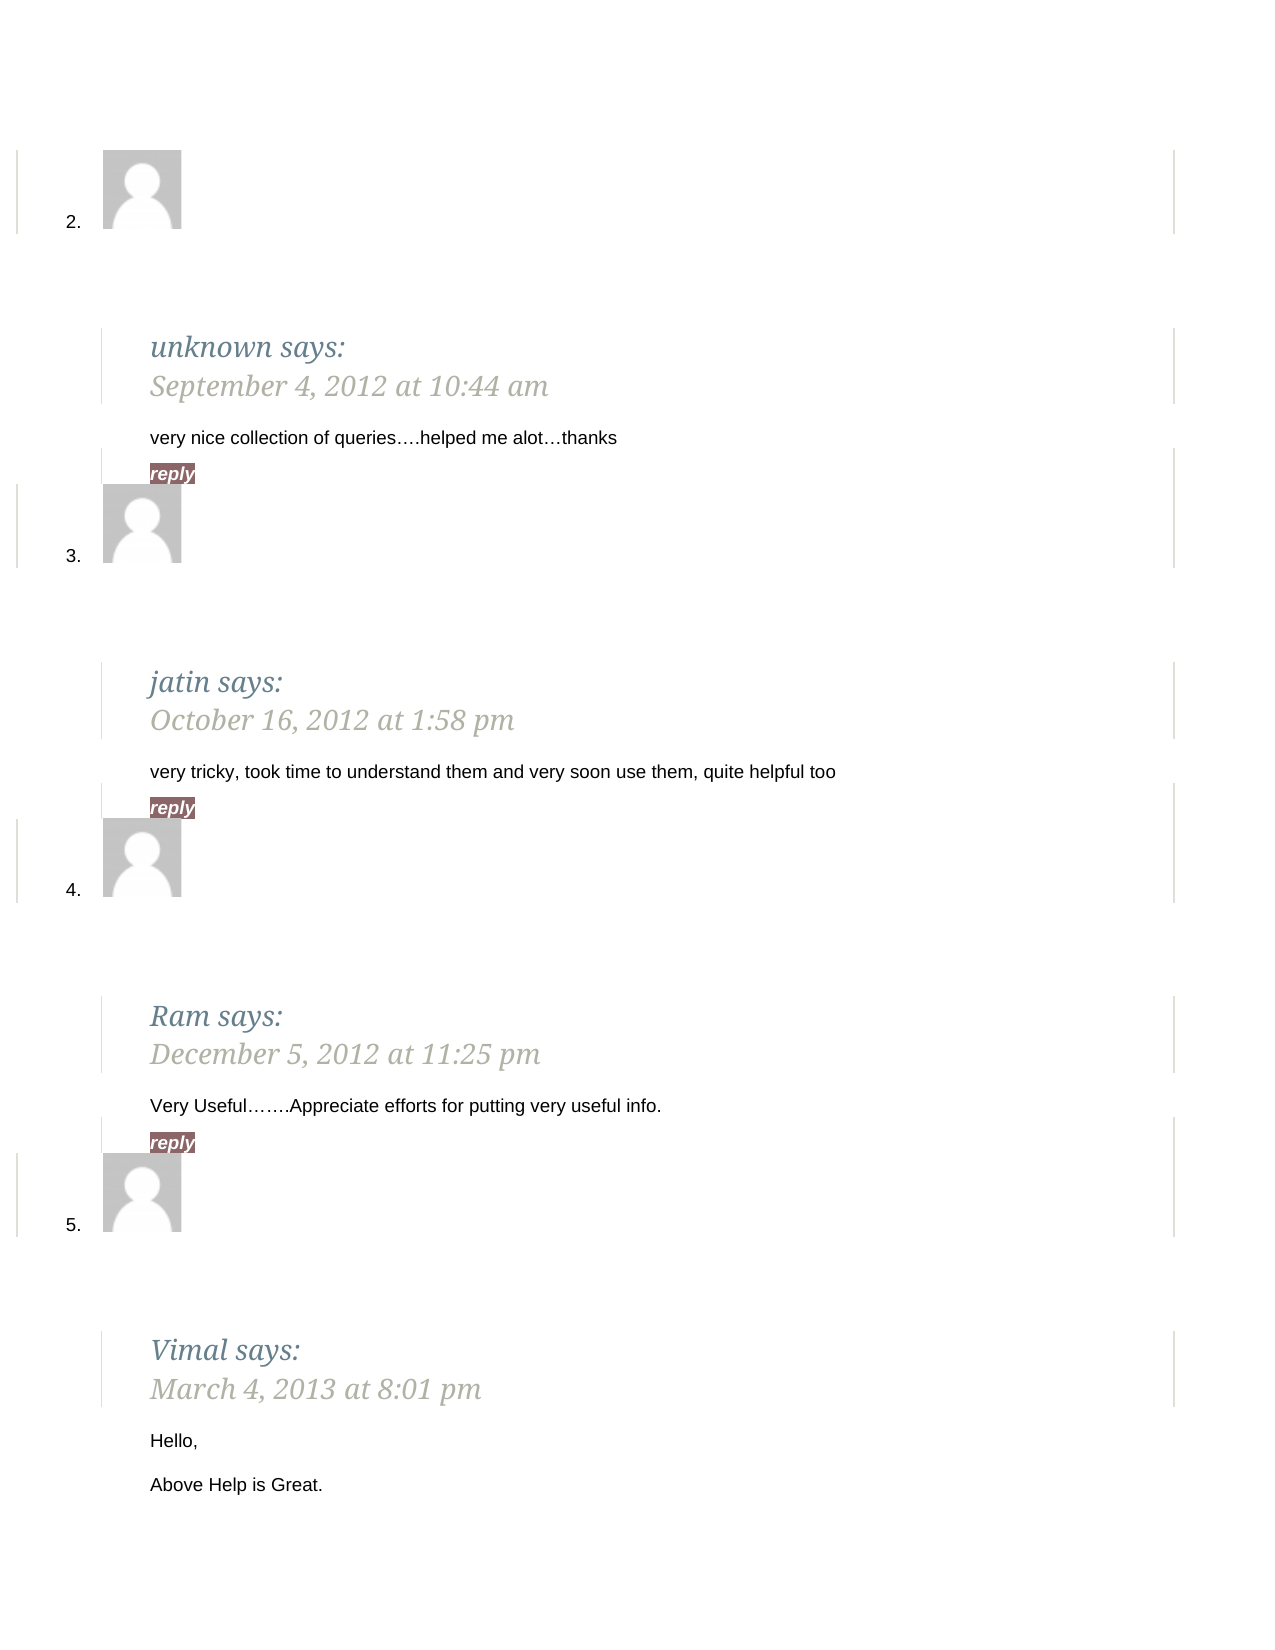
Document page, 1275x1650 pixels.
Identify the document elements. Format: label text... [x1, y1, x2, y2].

text October 16, 2012 at 1:58 pm [150, 700, 1125, 739]
picture [103, 484, 182, 563]
text September 4, 2012 at 10:44 am [150, 366, 1125, 404]
text very tricky, took time to understand them and very soon use them, quite helpful too [150, 739, 1125, 782]
text reply [150, 782, 1125, 819]
text reply [150, 448, 1125, 484]
picture [103, 818, 182, 897]
text December 5, 2012 at 11:25 pm [150, 1035, 1125, 1073]
text Hello, [150, 1407, 1125, 1451]
text very nice collection of queries….helped me alot…thanks [150, 404, 1125, 448]
picture [103, 150, 182, 229]
text unknown says: [102, 328, 1173, 366]
text Very Useful…….Appreciate efforts for putting very useful info. [150, 1073, 1125, 1117]
picture [103, 1153, 182, 1232]
text Ram says: [102, 996, 1173, 1035]
text March 4, 2013 at 8:01 pm [150, 1369, 1125, 1407]
text reply [150, 1117, 1125, 1153]
text jatin says: [102, 662, 1173, 700]
text Vimal says: [102, 1331, 1173, 1369]
text Above Help is Great. [150, 1451, 1125, 1495]
